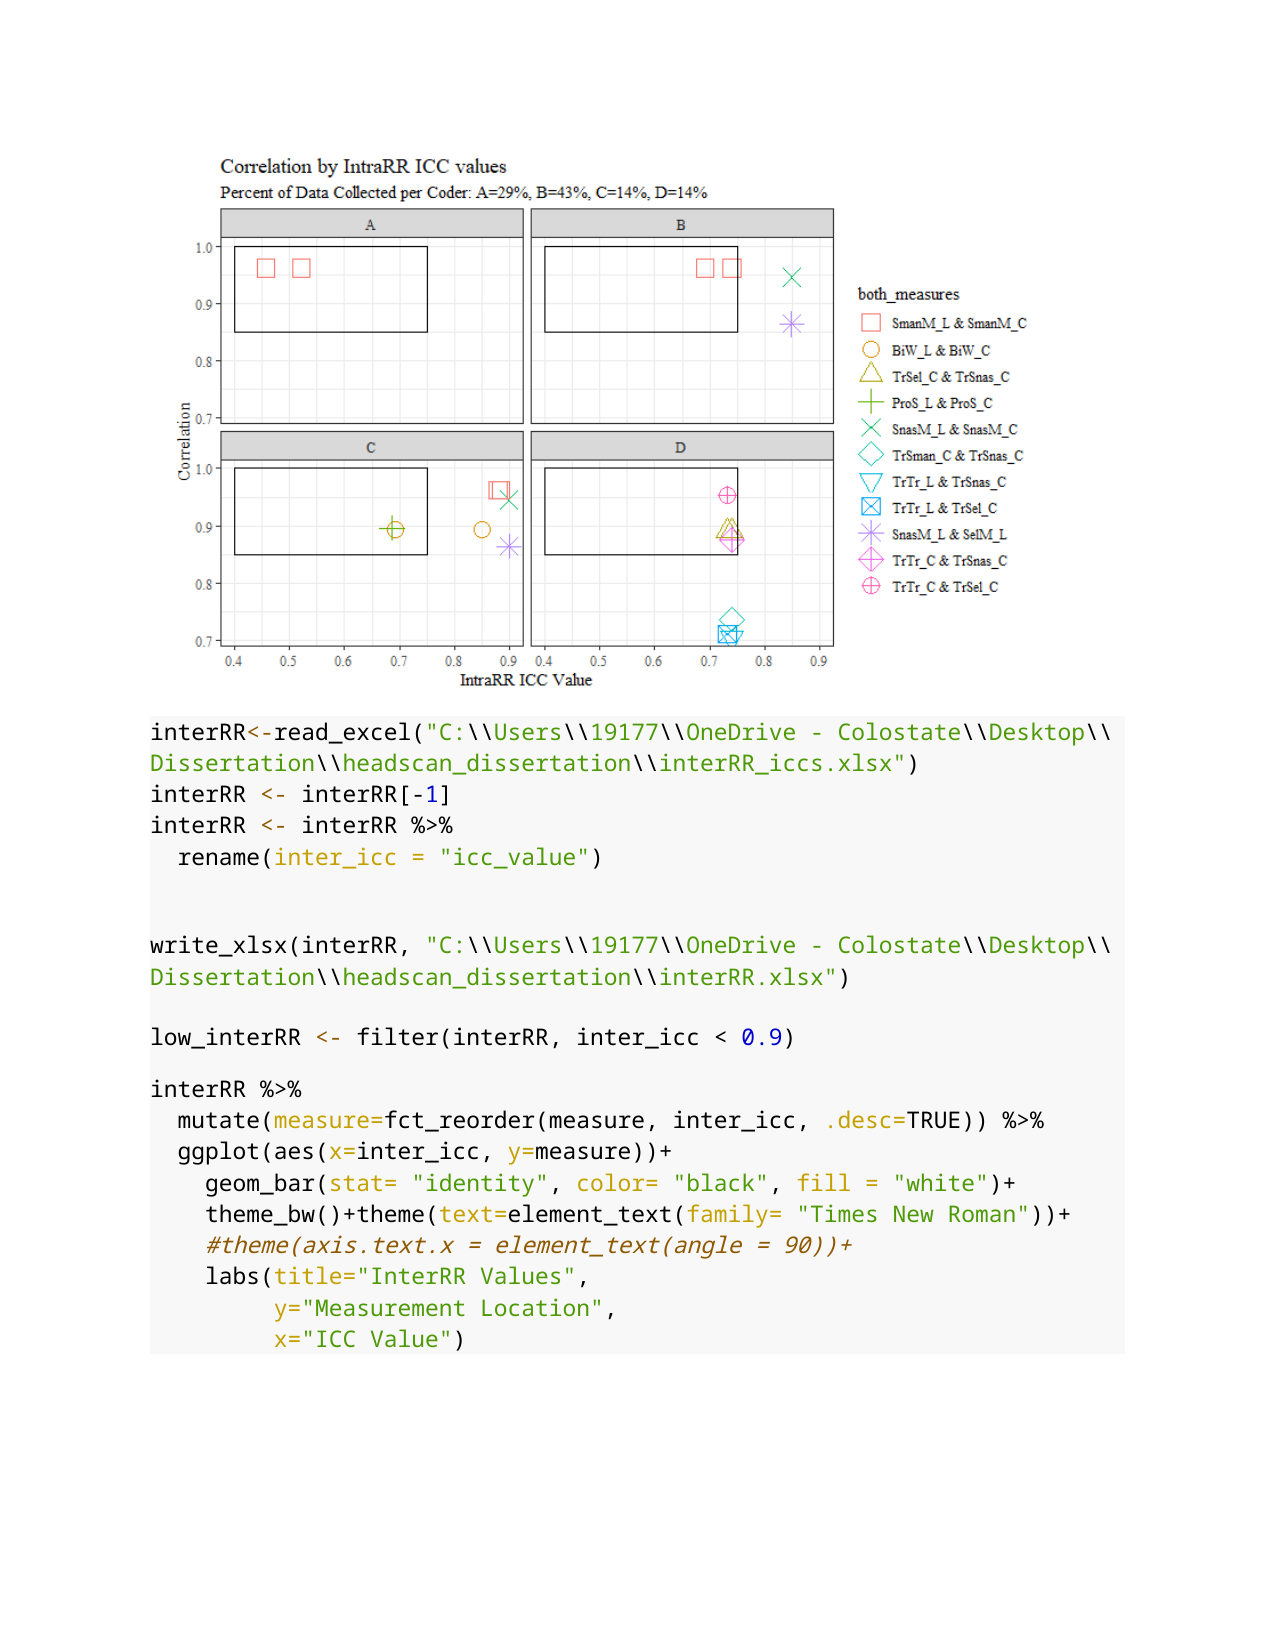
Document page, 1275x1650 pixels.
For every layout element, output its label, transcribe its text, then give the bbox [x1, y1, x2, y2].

picture [168, 150, 1044, 697]
text interRR<-read_excel("C:\\Users\\19177\\OneDrive - Colostate\\Desktop\\Dissertation\\headscan_dissertation\\interRR_iccs.xlsx") interRR <- interRR[-1] interRR <- interRR %>% rename(inter_icc = "icc_value") write_xlsx(interRR, "C:\\Users\\19177\\OneDrive - Colostate\\Desktop\\Dissertation\\headscan_dissertation\\interRR.xlsx") low_interRR <- filter(interRR, inter_icc < 0.9) [150, 716, 1125, 1052]
text interRR %>% mutate(measure=fct_reorder(measure, inter_icc, .desc=TRUE)) %>% ggplot(aes(x=inter_icc, y=measure))+ geom_bar(stat= "identity", color= "black", fill = "white")+ theme_bw()+theme(text=element_text(family= "Times New Roman"))+ #theme(axis.text.x = element_text(angle = 90))+ labs(title="InterRR Values", y="Measurement Location", x="ICC Value") [301, 1073, 1125, 1354]
